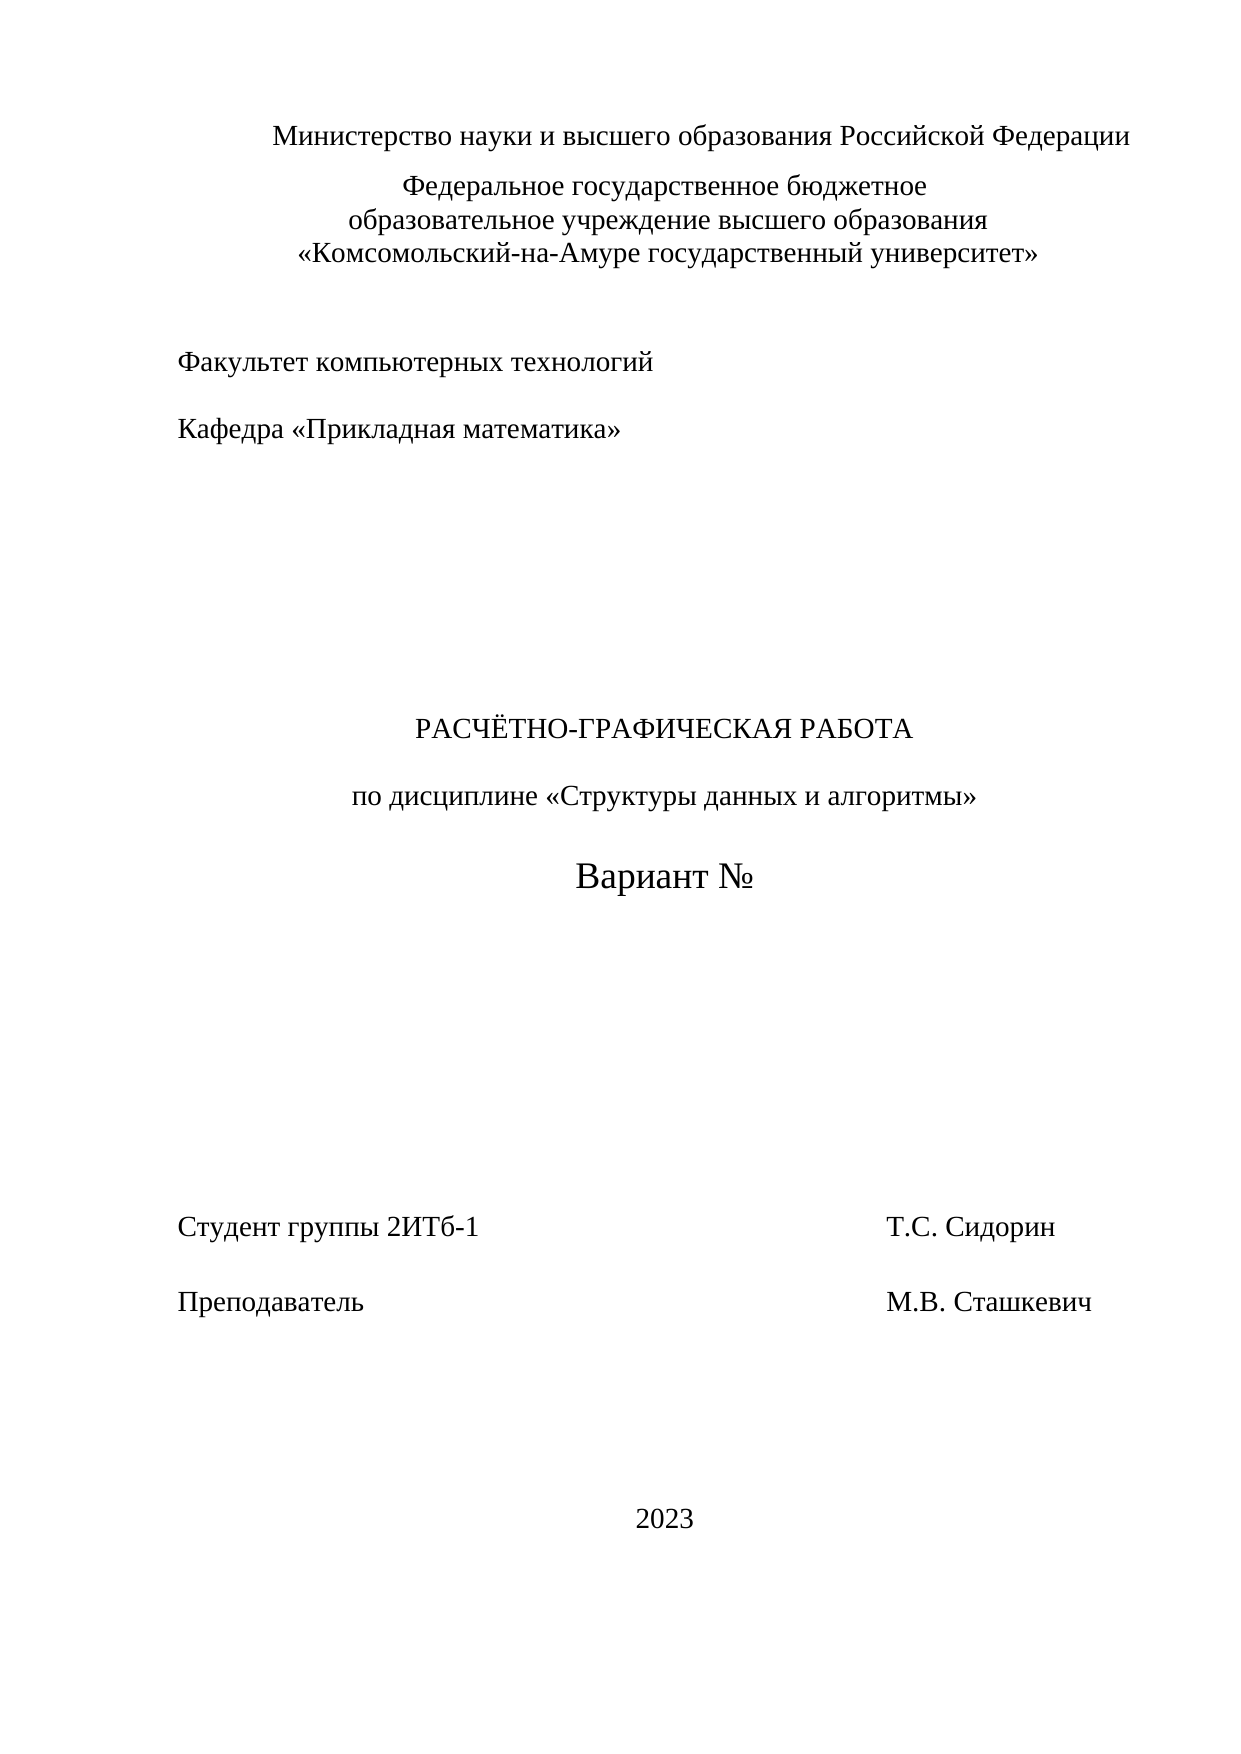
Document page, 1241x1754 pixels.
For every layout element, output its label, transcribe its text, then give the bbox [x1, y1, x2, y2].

text Преподаватель М.В. Сташкевич [177, 1284, 1152, 1318]
text РАСЧЁТНО-ГРАФИЧЕСКАЯ РАБОТА [177, 711, 1152, 745]
text Студент группы 2ИТб-1 Т.С. Сидорин [177, 1209, 1152, 1243]
text 2023 [177, 1502, 1152, 1535]
text Кафедра «Прикладная математика» [177, 411, 1152, 444]
text по дисциплине «Структуры данных и алгоритмы» [177, 778, 1152, 812]
text Министерство науки и высшего образования Российской Федерации [177, 118, 1152, 152]
text Федеральное государственное бюджетное образовательное учреждение высшего образования «Комсомольский-на-Амуре государственный университет» [177, 168, 1152, 269]
text Факультет компьютерных технологий [177, 344, 1152, 378]
text Вариант № [177, 854, 1152, 897]
